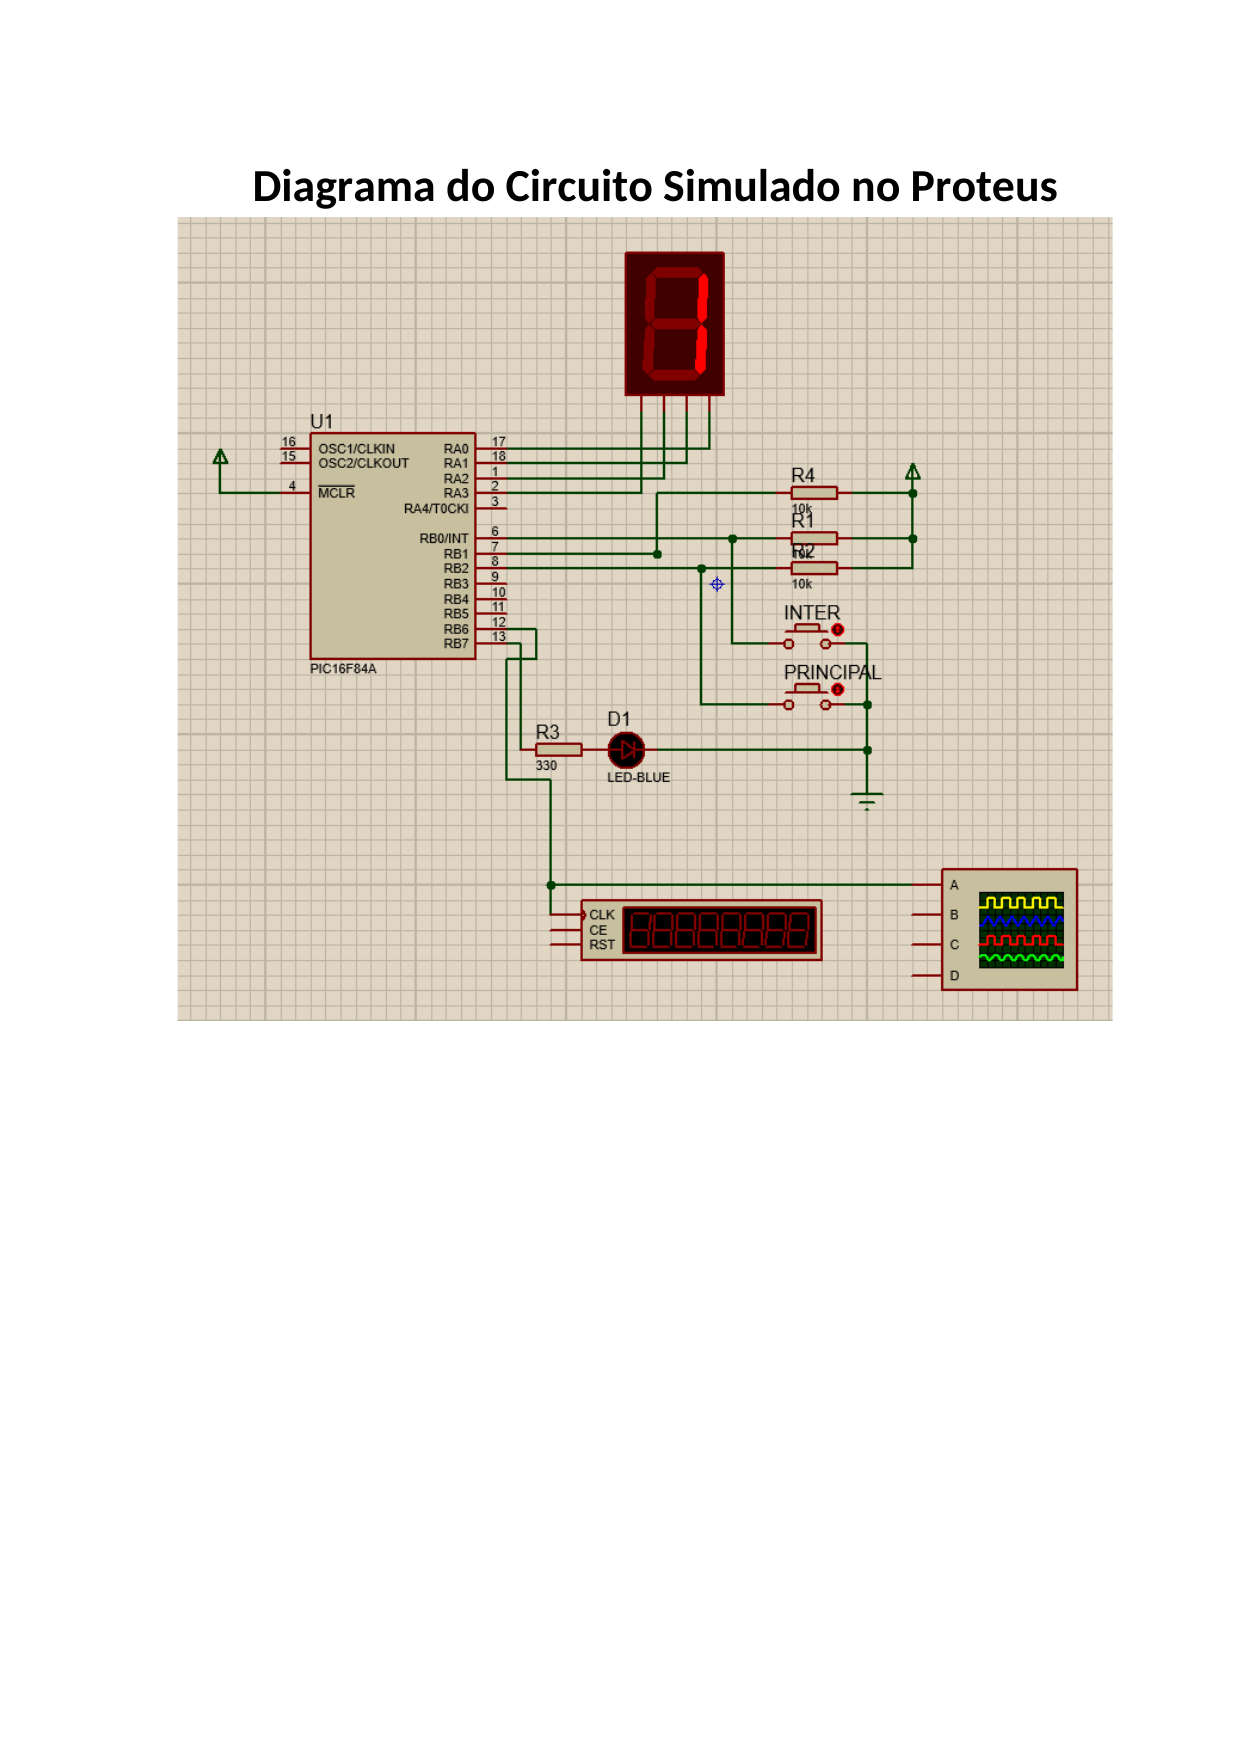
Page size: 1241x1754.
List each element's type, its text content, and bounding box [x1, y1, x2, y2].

subtitle Diagrama do Circuito Simulado no Proteus [252, 157, 1113, 213]
picture [177, 217, 1113, 1021]
